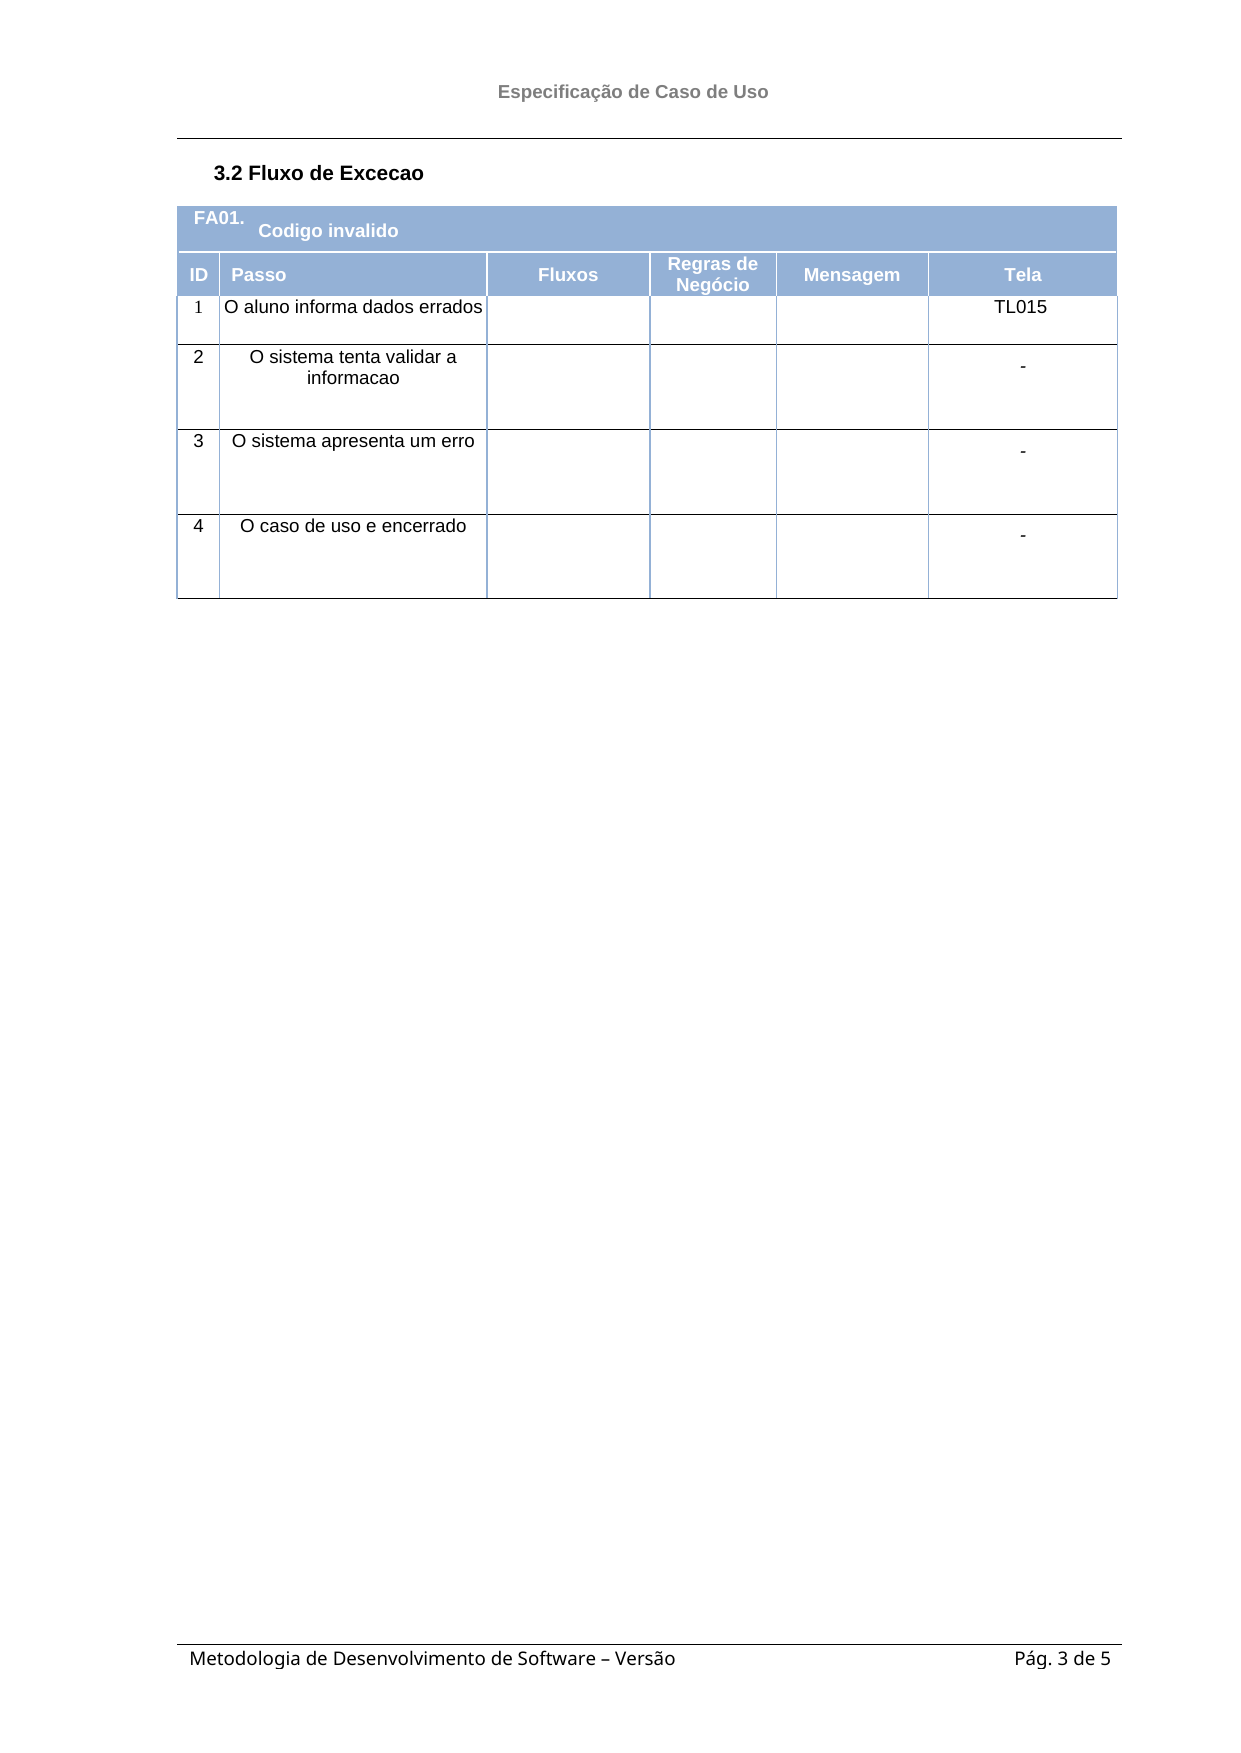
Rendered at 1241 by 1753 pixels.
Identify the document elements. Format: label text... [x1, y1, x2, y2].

table_cell [777, 430, 928, 513]
table_cell [488, 345, 649, 429]
table_cell [777, 296, 928, 344]
table_cell [488, 430, 649, 513]
table_cell [651, 430, 776, 513]
table_cell 3 [178, 430, 219, 513]
table_cell - [929, 430, 1117, 513]
table_cell O aluno informa dados errados [220, 296, 486, 344]
table_cell 2 [178, 345, 219, 429]
table_cell Passo [220, 253, 486, 296]
table_cell ID [177, 251, 219, 296]
table_header FA01. Codigo invalido [177, 206, 1117, 251]
table_cell O sistema apresenta um erro [220, 430, 486, 513]
table_cell O caso de uso e encerrado [220, 515, 486, 598]
table_cell [777, 515, 928, 598]
table_cell [651, 296, 776, 344]
table_cell [651, 345, 776, 429]
table_cell Regras de Negócio [651, 253, 776, 296]
table_cell [488, 515, 649, 598]
table_cell - [929, 515, 1117, 598]
table_cell 1 [178, 296, 219, 344]
table_cell [488, 296, 649, 344]
table_cell [777, 345, 928, 429]
table_cell [651, 515, 776, 598]
text 3.2 Fluxo de Excecao [213, 161, 1153, 185]
table_cell 4 [178, 515, 219, 598]
table_cell - [929, 345, 1117, 429]
table_cell Tela [929, 251, 1117, 296]
table_cell TL015 [929, 296, 1117, 344]
text Especificação de Caso de Uso [310, 81, 956, 102]
table_cell Mensagem [777, 253, 928, 296]
table_cell Fluxos [488, 253, 649, 296]
table_cell O sistema tenta validar a informacao [220, 345, 486, 429]
